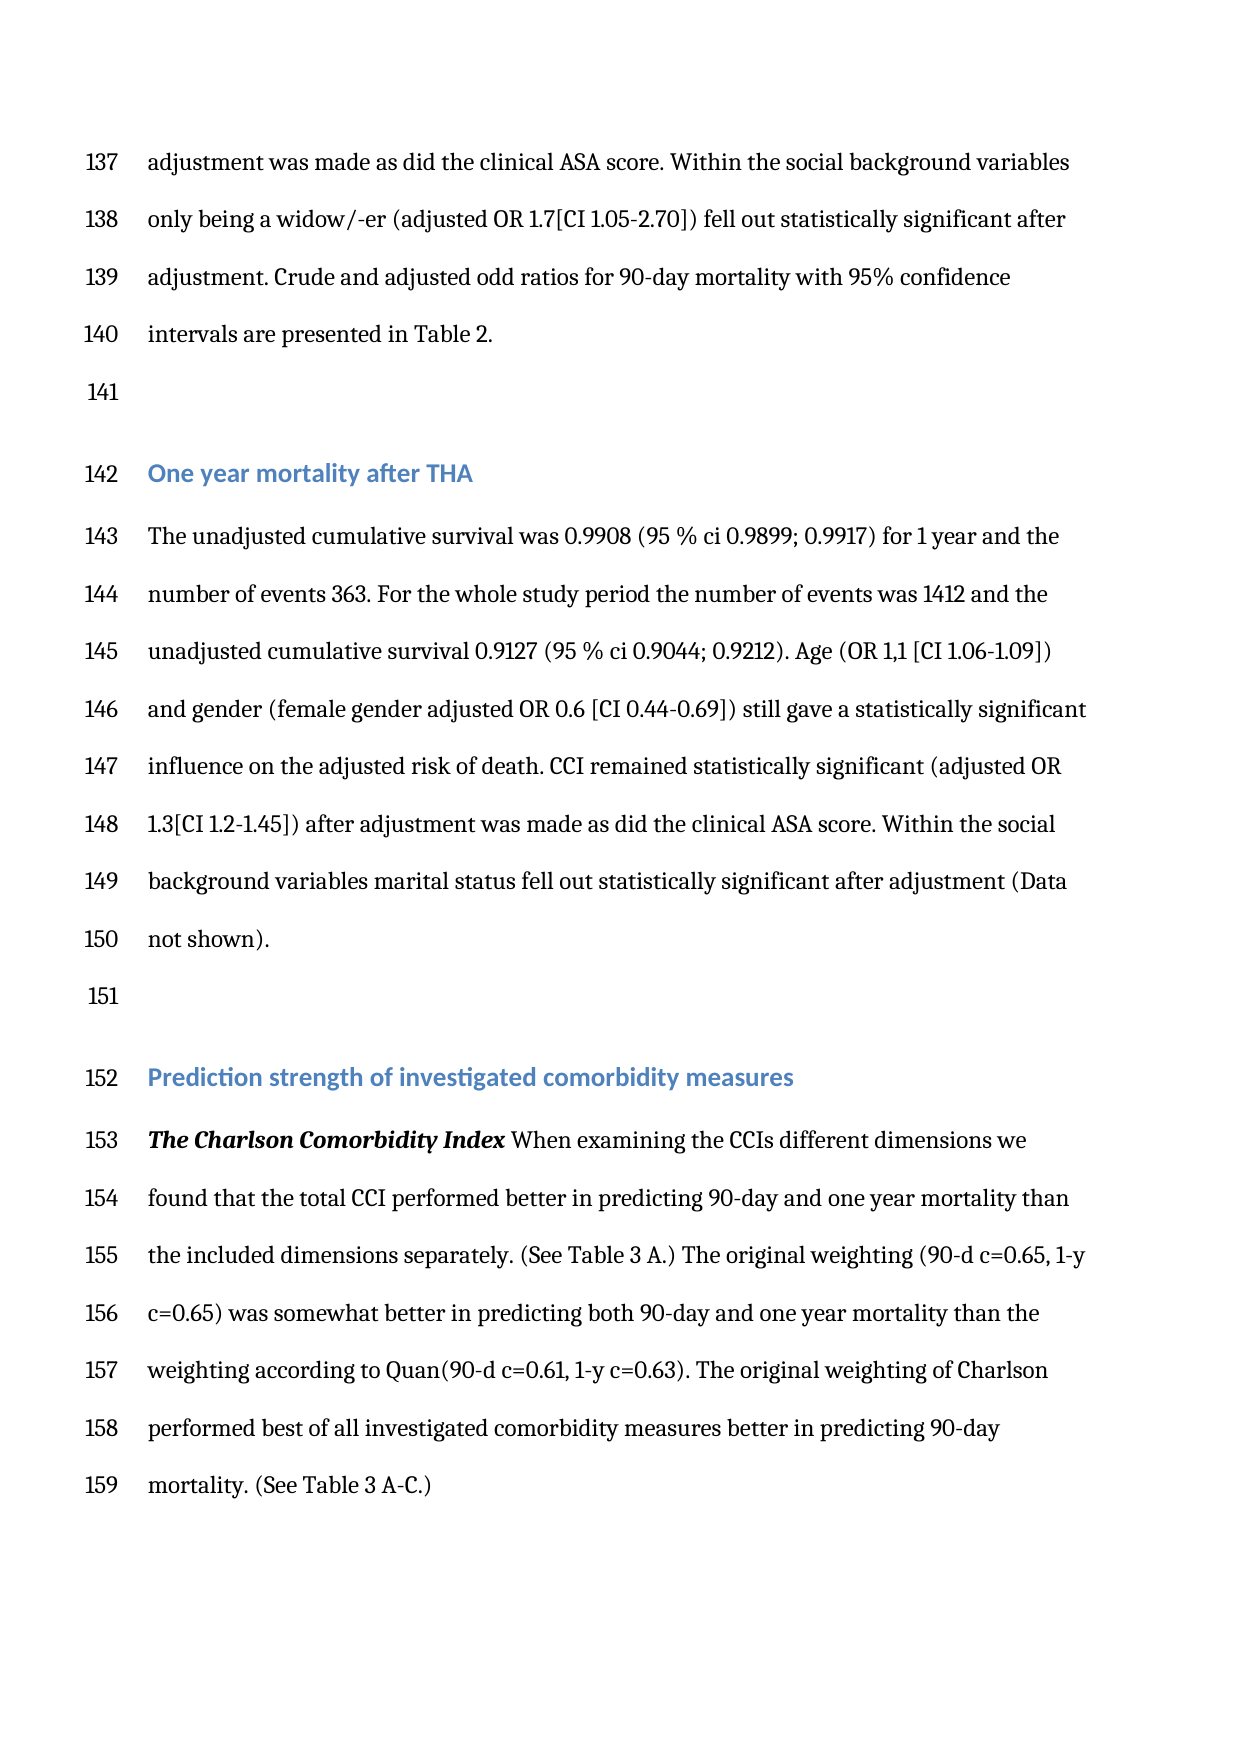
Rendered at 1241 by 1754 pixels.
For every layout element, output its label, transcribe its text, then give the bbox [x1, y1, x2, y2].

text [148, 148, 1093, 349]
text The Charlson Comorbidity Index When examining the CCIs different dimensions we found that the total CCI performed better in predicting 90-day and one year mortality than the included dimensions separately. (See Table 3 A.) The original weighting (90-d c=0.65, 1-y c=0.65) was somewhat better in predicting both 90-day and one year mortality than the weighting according to Quan(90-d c=0.61, 1-y c=0.63). The original weighting of Charlson performed best of all investigated comorbidity measures better in predicting 90-day mortality. (See Table 3 A-C.) [148, 1126, 1093, 1500]
subtitle One year mortality after THA [148, 456, 1093, 489]
subtitle Prediction strength of investigated comorbidity measures [148, 1060, 1093, 1093]
text The unadjusted cumulative survival was 0.9908 (95 % ci 0.9899; 0.9917) for 1 year and the number of events 363. For the whole study period the number of events was 1412 and the unadjusted cumulative survival 0.9127 (95 % ci 0.9044; 0.9212). Age (OR 1,1 [CI 1.06-1.09]) and gender (female gender adjusted OR 0.6 [CI 0.44-0.69]) still gave a statistically significant influence on the adjusted risk of death. CCI remained statistically significant (adjusted OR 1.3[CI 1.2-1.45]) after adjustment was made as did the clinical ASA score. Within the social background variables marital status fell out statistically significant after adjustment (Data not shown). [148, 522, 1093, 953]
